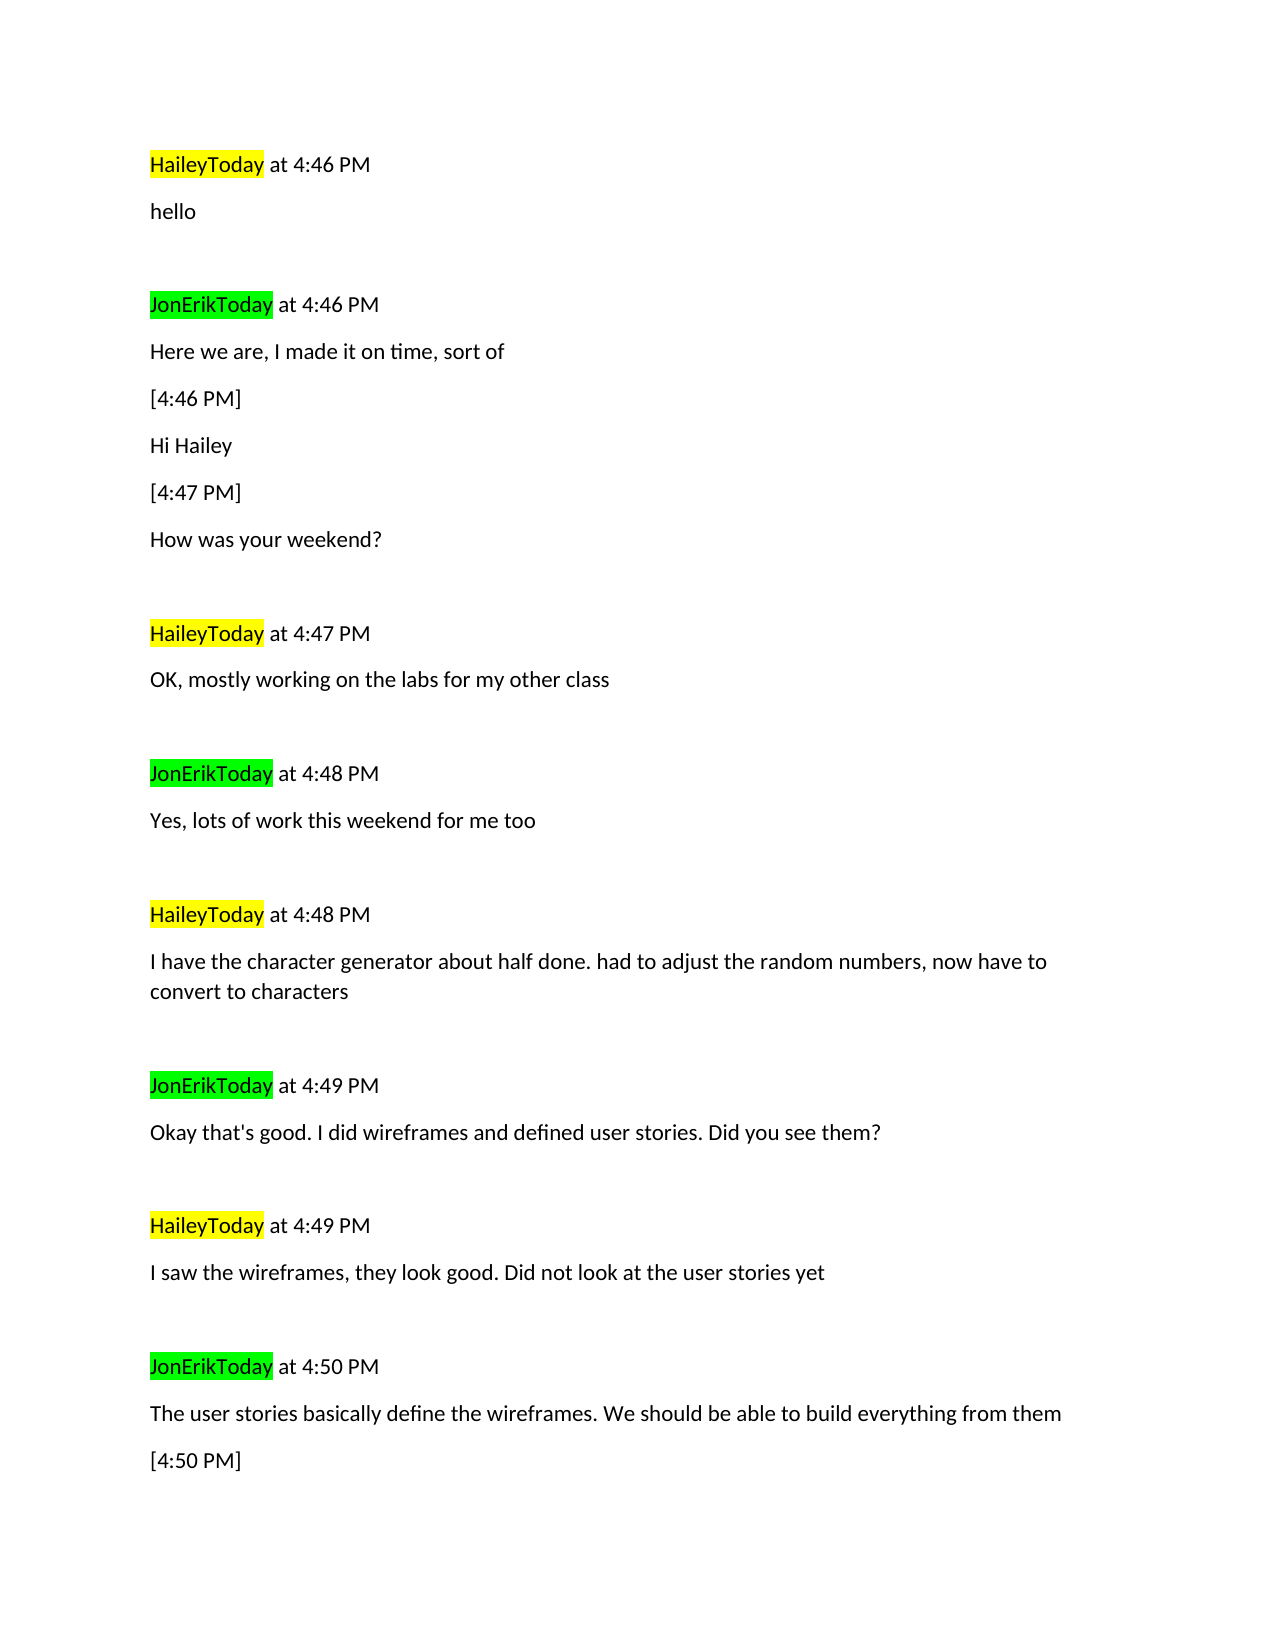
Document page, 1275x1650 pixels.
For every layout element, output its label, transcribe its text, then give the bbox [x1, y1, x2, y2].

text Hi Hailey [150, 431, 1125, 459]
text HaileyToday at 4:46 PM [264, 150, 1125, 178]
text [4:47 PM] [150, 478, 1125, 506]
text JonErikToday at 4:50 PM [273, 1352, 1125, 1380]
text HaileyToday at 4:49 PM [264, 1211, 1125, 1239]
text JonErikToday at 4:49 PM [273, 1071, 1125, 1099]
text The user stories basically define the wireframes. We should be able to build everything from them [150, 1399, 1125, 1427]
text [4:50 PM] [150, 1446, 1125, 1474]
text Okay that's good. I did wireframes and defined user stories. Did you see them? [150, 1118, 1125, 1146]
text Here we are, I made it on time, sort of [150, 337, 1125, 366]
text I saw the wireframes, they look good. Did not look at the user stories yet [150, 1258, 1125, 1286]
text I have the character generator about half done. had to adjust the random numbers, now have to convert to characters [150, 947, 1125, 1005]
text hello [150, 197, 1125, 225]
text JonErikToday at 4:46 PM [273, 291, 1125, 319]
text [4:46 PM] [150, 384, 1125, 412]
text HaileyToday at 4:47 PM [264, 619, 1125, 647]
text HaileyToday at 4:48 PM [264, 900, 1125, 928]
text OK, mostly working on the labs for my other class [150, 666, 1125, 694]
text Yes, lots of work this weekend for me too [150, 806, 1125, 834]
text How was your weekend? [150, 525, 1125, 553]
text JonErikToday at 4:48 PM [273, 759, 1125, 787]
